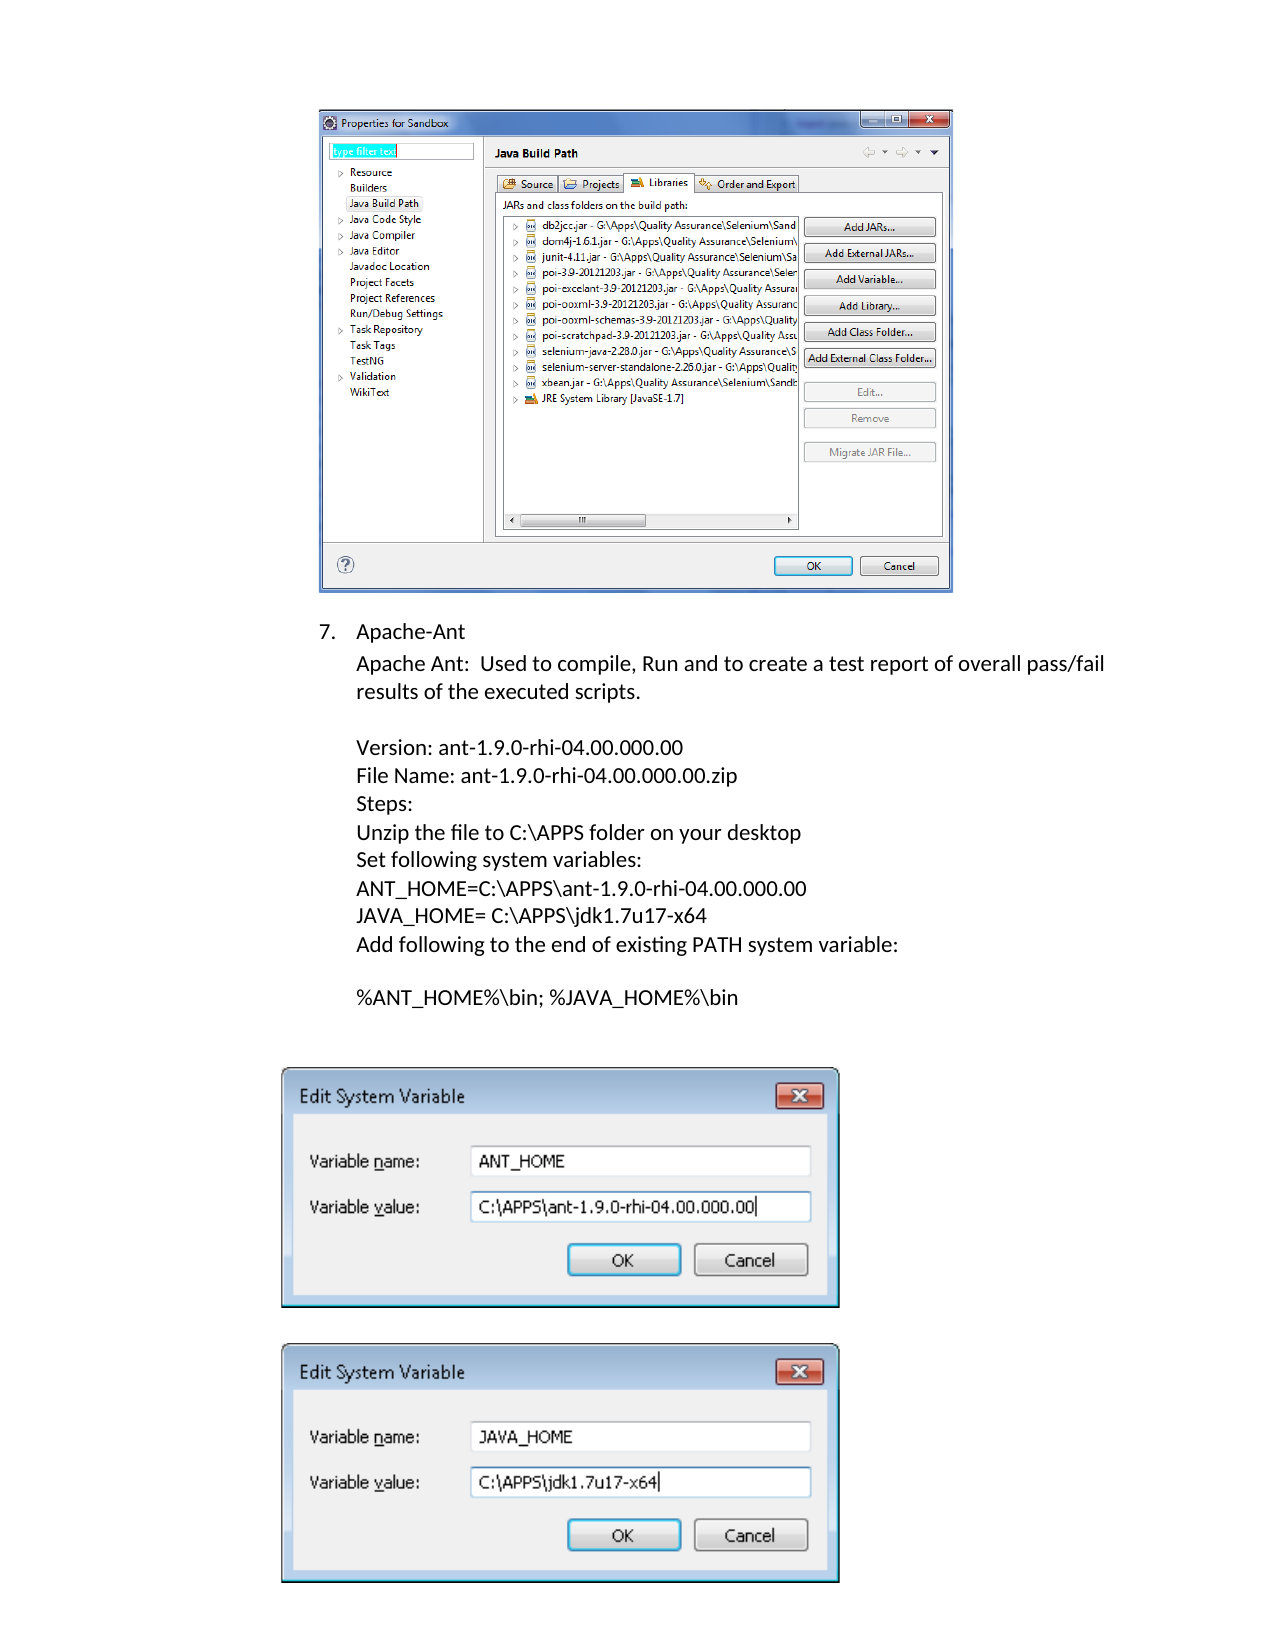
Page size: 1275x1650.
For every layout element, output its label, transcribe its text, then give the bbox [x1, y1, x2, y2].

list ANT_HOME=C:\APPS\ant-1.9.0-rhi-04.00.000.00 [356, 874, 1153, 902]
picture [318, 109, 954, 593]
list Set following system variables: [356, 846, 1153, 874]
list Apache-Ant [319, 617, 1153, 645]
list Steps: [356, 789, 1153, 818]
list JAVA_HOME= C:\APPS\jdk1.7u17-x64 [356, 902, 1153, 930]
text Add following to the end of existing PATH system variable: [319, 930, 1153, 958]
list Apache Ant: Used to compile, Run and to create a test report of overall pass/fail results of the executed scripts. [356, 649, 1153, 706]
text %ANT_HOME%\bin; %JAVA_HOME%\bin [319, 983, 1153, 1011]
list Unzip the file to C:\APPS folder on your desktop [356, 818, 1153, 846]
list Version: ant-1.9.0-rhi-04.00.000.00 [356, 733, 1153, 762]
picture [281, 1343, 840, 1583]
list File Name: ant-1.9.0-rhi-04.00.000.00.zip [356, 762, 1153, 789]
picture [281, 1067, 840, 1308]
